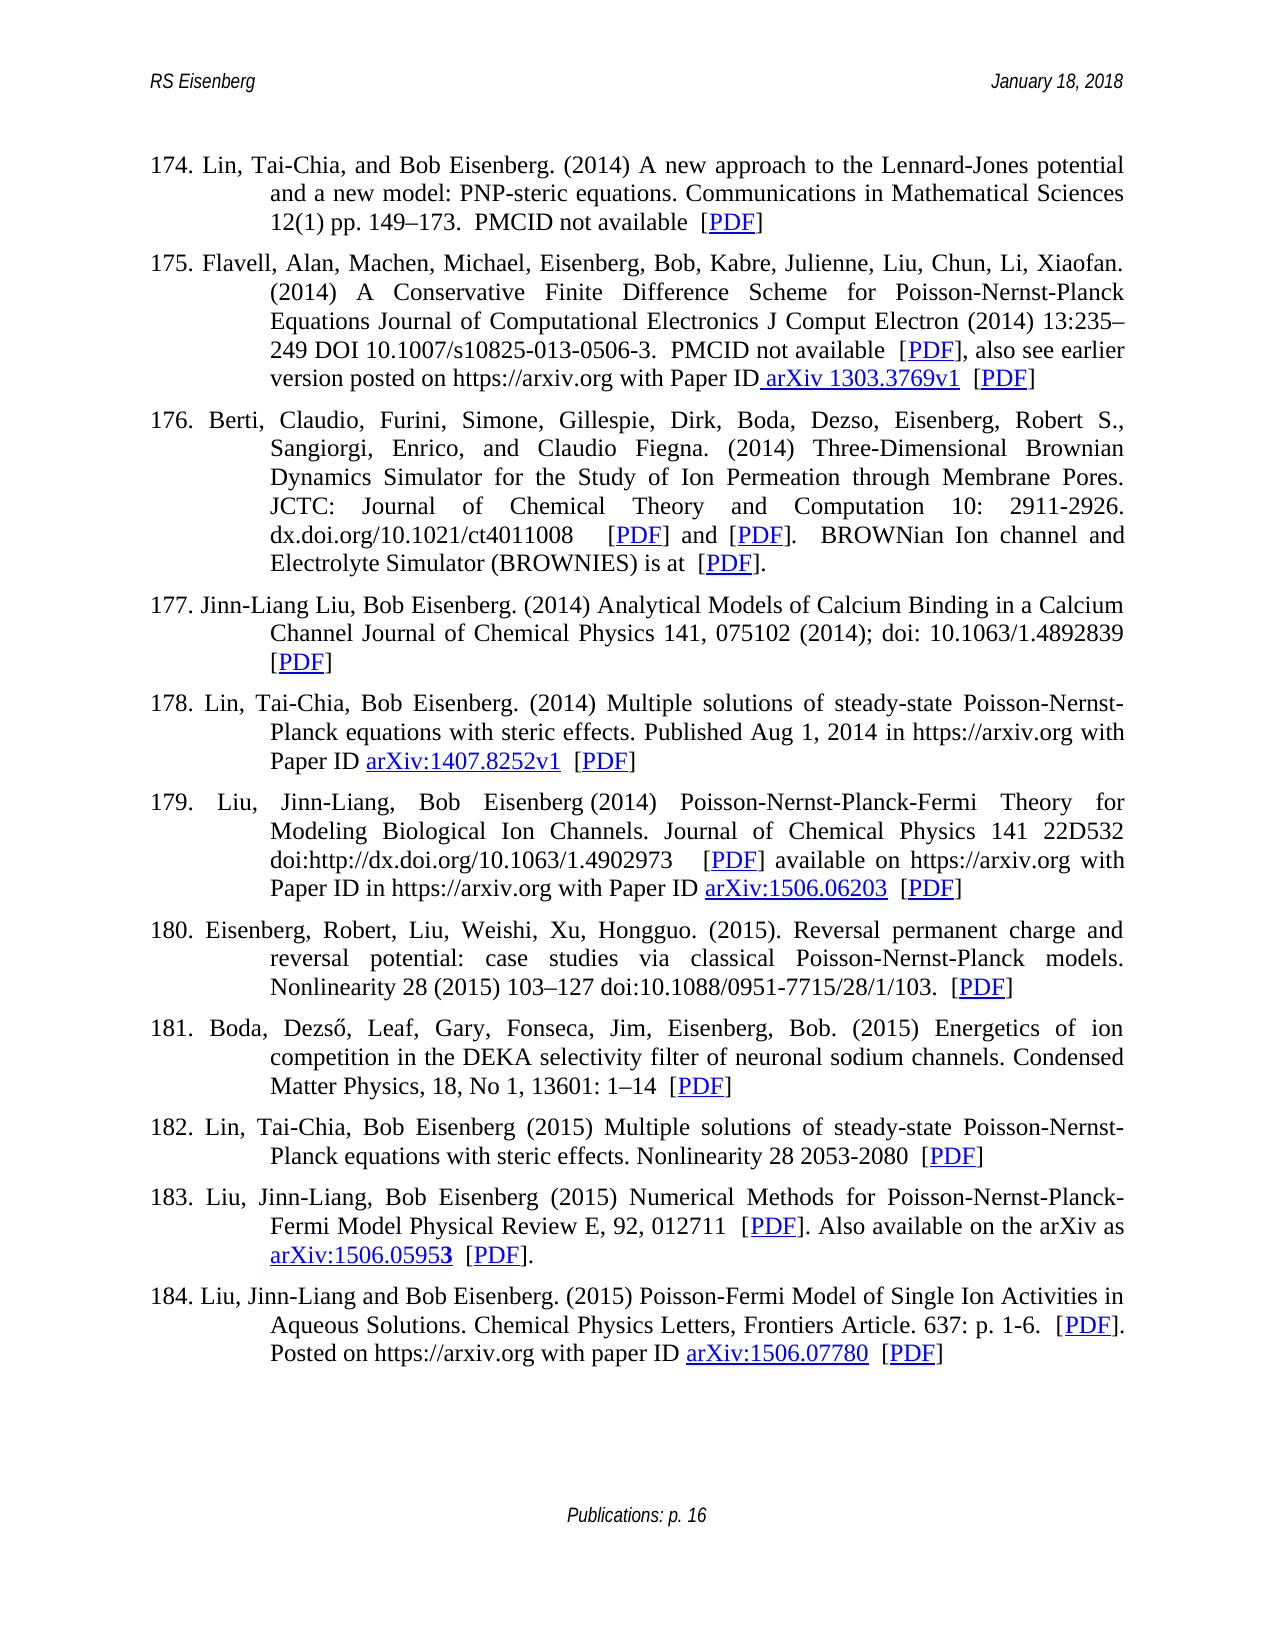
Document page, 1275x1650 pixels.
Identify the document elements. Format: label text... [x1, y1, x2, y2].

text 177. Jinn-Liang Liu, Bob Eisenberg. (2014) Analytical Models of Calcium Binding in a Calcium Channel Journal of Chemical Physics 141, 075102 (2014); doi: 10.1063/1.4892839 [PDF] [150, 590, 1125, 676]
text 175. Flavell, Alan, Machen, Michael, Eisenberg, Bob, Kabre, Julienne, Liu, Chun, Li, Xiaofan. (2014) A Conservative Finite Difference Scheme for Poisson-Nernst-Planck Equations Journal of Computational Electronics J Comput Electron (2014) 13:235–249 DOI 10.1007/s10825-013-0506-3. PMCID not available [PDF], also see earlier version posted on https://arxiv.org with Paper ID arXiv 1303.3769v1 [PDF] [150, 248, 1125, 392]
text 178. Lin, Tai-Chia, Bob Eisenberg. (2014) Multiple solutions of steady-state Poisson-Nernst-Planck equations with steric effects. Published Aug 1, 2014 in https://arxiv.org with Paper ID arXiv:1407.8252v1 [PDF] [150, 688, 1125, 775]
text 182. Lin, Tai-Chia, Bob Eisenberg (2015) Multiple solutions of steady-state Poisson-Nernst-Planck equations with steric effects. Nonlinearity 28 2053-2080 [PDF] [150, 1112, 1125, 1170]
text 180. Eisenberg, Robert, Liu, Weishi, Xu, Hongguo. (2015). Reversal permanent charge and reversal potential: case studies via classical Poisson-Nernst-Planck models. Nonlinearity 28 (2015) 103–127 doi:10.1088/0951-7715/28/1/103. [PDF] [150, 915, 1125, 1001]
text 176. Berti, Claudio, Furini, Simone, Gillespie, Dirk, Boda, Dezso, Eisenberg, Robert S., Sangiorgi, Enrico, and Claudio Fiegna. (2014) Three-Dimensional Brownian Dynamics Simulator for the Study of Ion Permeation through Membrane Pores. JCTC: Journal of Chemical Theory and Computation 10: 2911-2926. dx.doi.org/10.1021/ct4011008 [PDF] and [PDF]. BROWNian Ion channel and Electrolyte Simulator (BROWNIES) is at [PDF]. [150, 405, 1125, 577]
text 181. Boda, Dezső, Leaf, Gary, Fonseca, Jim, Eisenberg, Bob. (2015) Energetics of ion competition in the DEKA selectivity filter of neuronal sodium channels. Condensed Matter Physics, 18, No 1, 13601: 1–14 [PDF] [150, 1013, 1125, 1100]
text 174. Lin, Tai-Chia, and Bob Eisenberg. (2014) A new approach to the Lennard-Jones potential and a new model: PNP-steric equations. Communications in Mathematical Sciences 12(1) pp. 149–173. PMCID not available [PDF] [150, 150, 1125, 236]
text 184. Liu, Jinn-Liang and Bob Eisenberg. (2015) Poisson-Fermi Model of Single Ion Activities in Aqueous Solutions. Chemical Physics Letters, Frontiers Article. 637: p. 1-6. [PDF]. Posted on https://arxiv.org with paper ID arXiv:1506.07780 [PDF] [150, 1281, 1125, 1367]
text 183. Liu, Jinn-Liang, Bob Eisenberg (2015) Numerical Methods for Poisson-Nernst-Planck-Fermi Model Physical Review E, 92, 012711 [PDF]. Also available on the arXiv as arXiv:1506.05953 [PDF]. [150, 1182, 1125, 1268]
text 179. Liu, Jinn-Liang, Bob Eisenberg (2014) Poisson-Nernst-Planck-Fermi Theory for Modeling Biological Ion Channels. Journal of Chemical Physics 141 22D532 doi:http://dx.doi.org/10.1063/1.4902973 [PDF] available on https://arxiv.org with Paper ID in https://arxiv.org with Paper ID arXiv:1506.06203 [PDF] [150, 787, 1125, 902]
